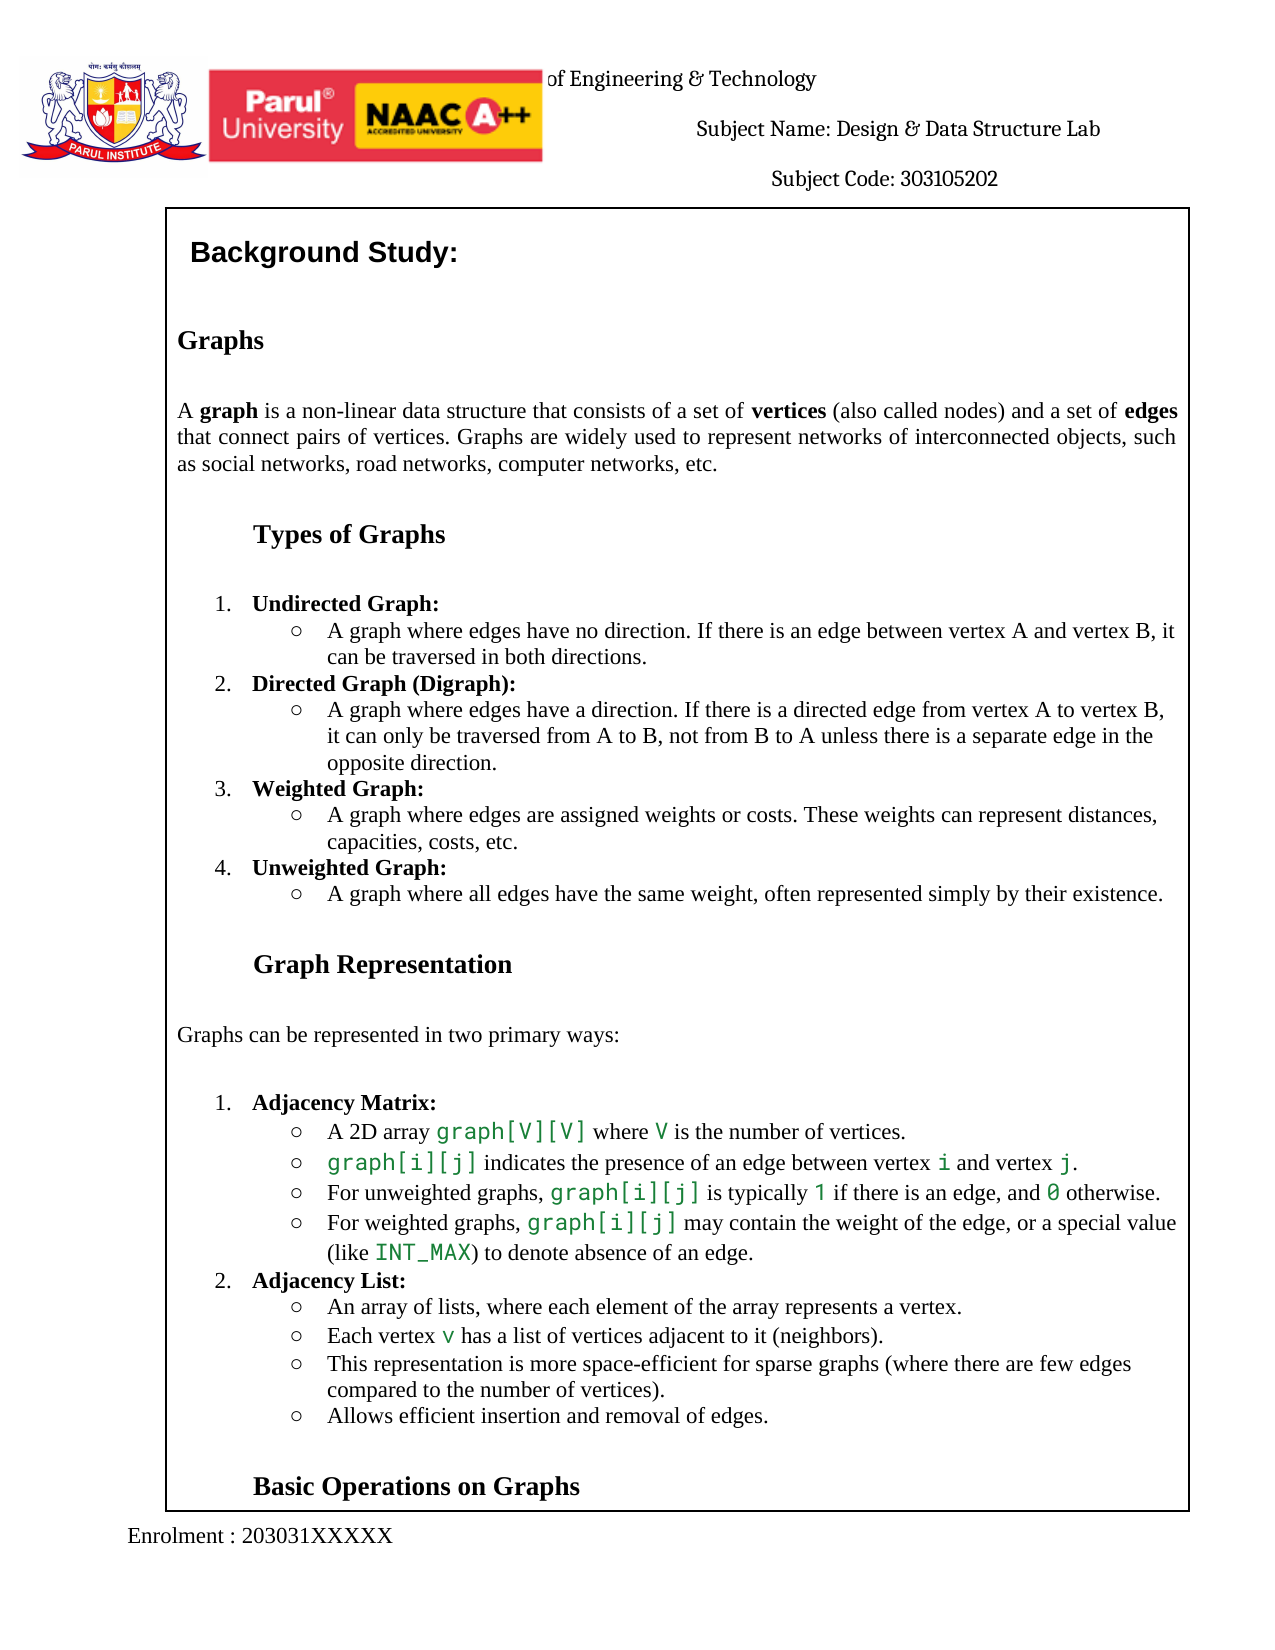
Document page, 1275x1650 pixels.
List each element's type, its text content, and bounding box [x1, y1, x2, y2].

picture [19, 56, 549, 178]
